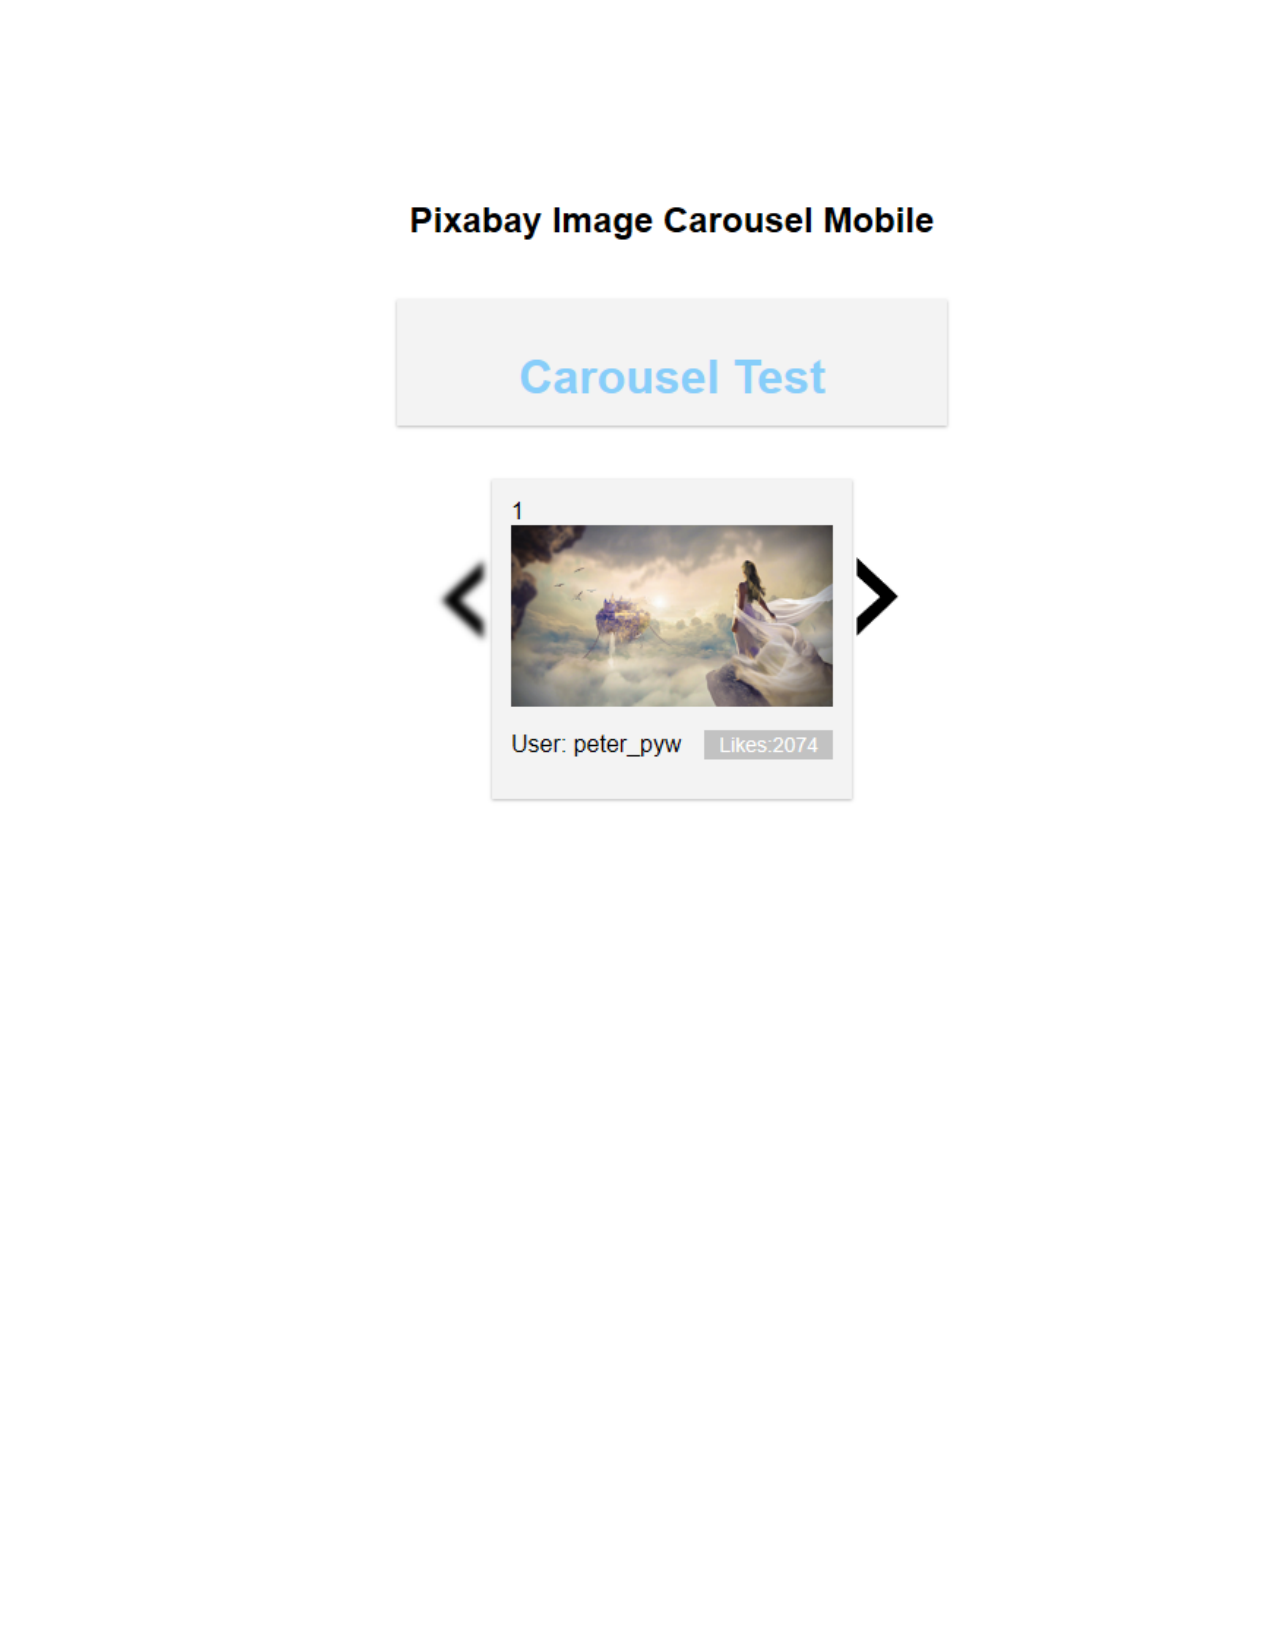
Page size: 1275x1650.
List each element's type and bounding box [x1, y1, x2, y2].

picture [150, 150, 1133, 972]
